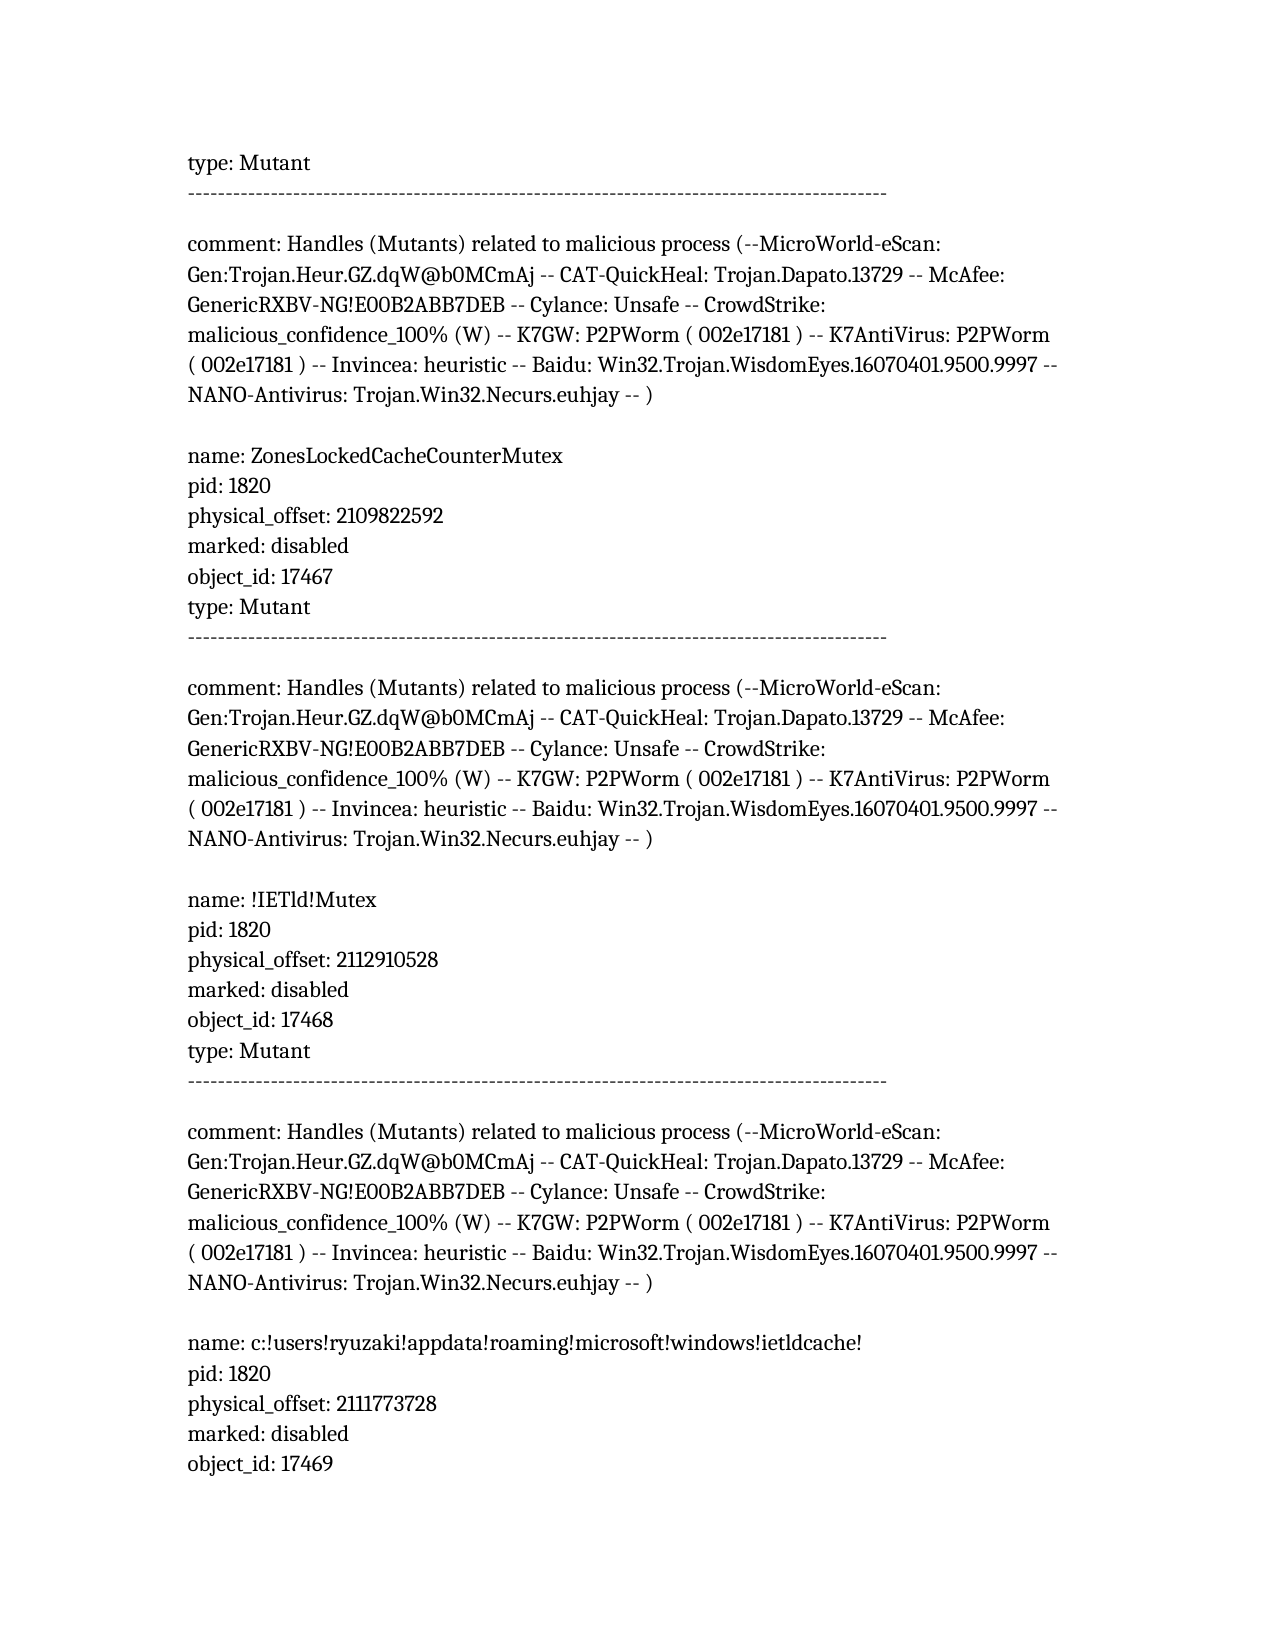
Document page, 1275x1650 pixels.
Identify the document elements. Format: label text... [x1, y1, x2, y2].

text comment: Handles (Mutants) related to malicious process (--MicroWorld-eScan: Gen:Trojan.Heur.GZ.dqW@b0MCmAj -- CAT-QuickHeal: Trojan.Dapato.13729 -- McAfee: GenericRXBV-NG!E00B2ABB7DEB -- Cylance: Unsafe -- CrowdStrike: malicious_confidence_100% (W) -- K7GW: P2PWorm ( 002e17181 ) -- K7AntiVirus: P2PWorm ( 002e17181 ) -- Invincea: heuristic -- Baidu: Win32.Trojan.WisdomEyes.16070401.9500.9997 -- NANO-Antivirus: Trojan.Win32.Necurs.euhjay -- ) name: ZonesLockedCacheCounterMutex pid: 1820 physical_offset: 2109822592 marked: disabled object_id: 17467 type: Mutant --------------------------------------------------------------------------------------------- [187, 231, 1087, 650]
text comment: Handles (Mutants) related to malicious process (--MicroWorld-eScan: Gen:Trojan.Heur.GZ.dqW@b0MCmAj -- CAT-QuickHeal: Trojan.Dapato.13729 -- McAfee: GenericRXBV-NG!E00B2ABB7DEB -- Cylance: Unsafe -- CrowdStrike: malicious_confidence_100% (W) -- K7GW: P2PWorm ( 002e17181 ) -- K7AntiVirus: P2PWorm ( 002e17181 ) -- Invincea: heuristic -- Baidu: Win32.Trojan.WisdomEyes.16070401.9500.9997 -- NANO-Antivirus: Trojan.Win32.Necurs.euhjay -- ) name: !IETld!Mutex pid: 1820 physical_offset: 2112910528 marked: disabled object_id: 17468 type: Mutant --------------------------------------------------------------------------------------------- [187, 675, 1087, 1094]
